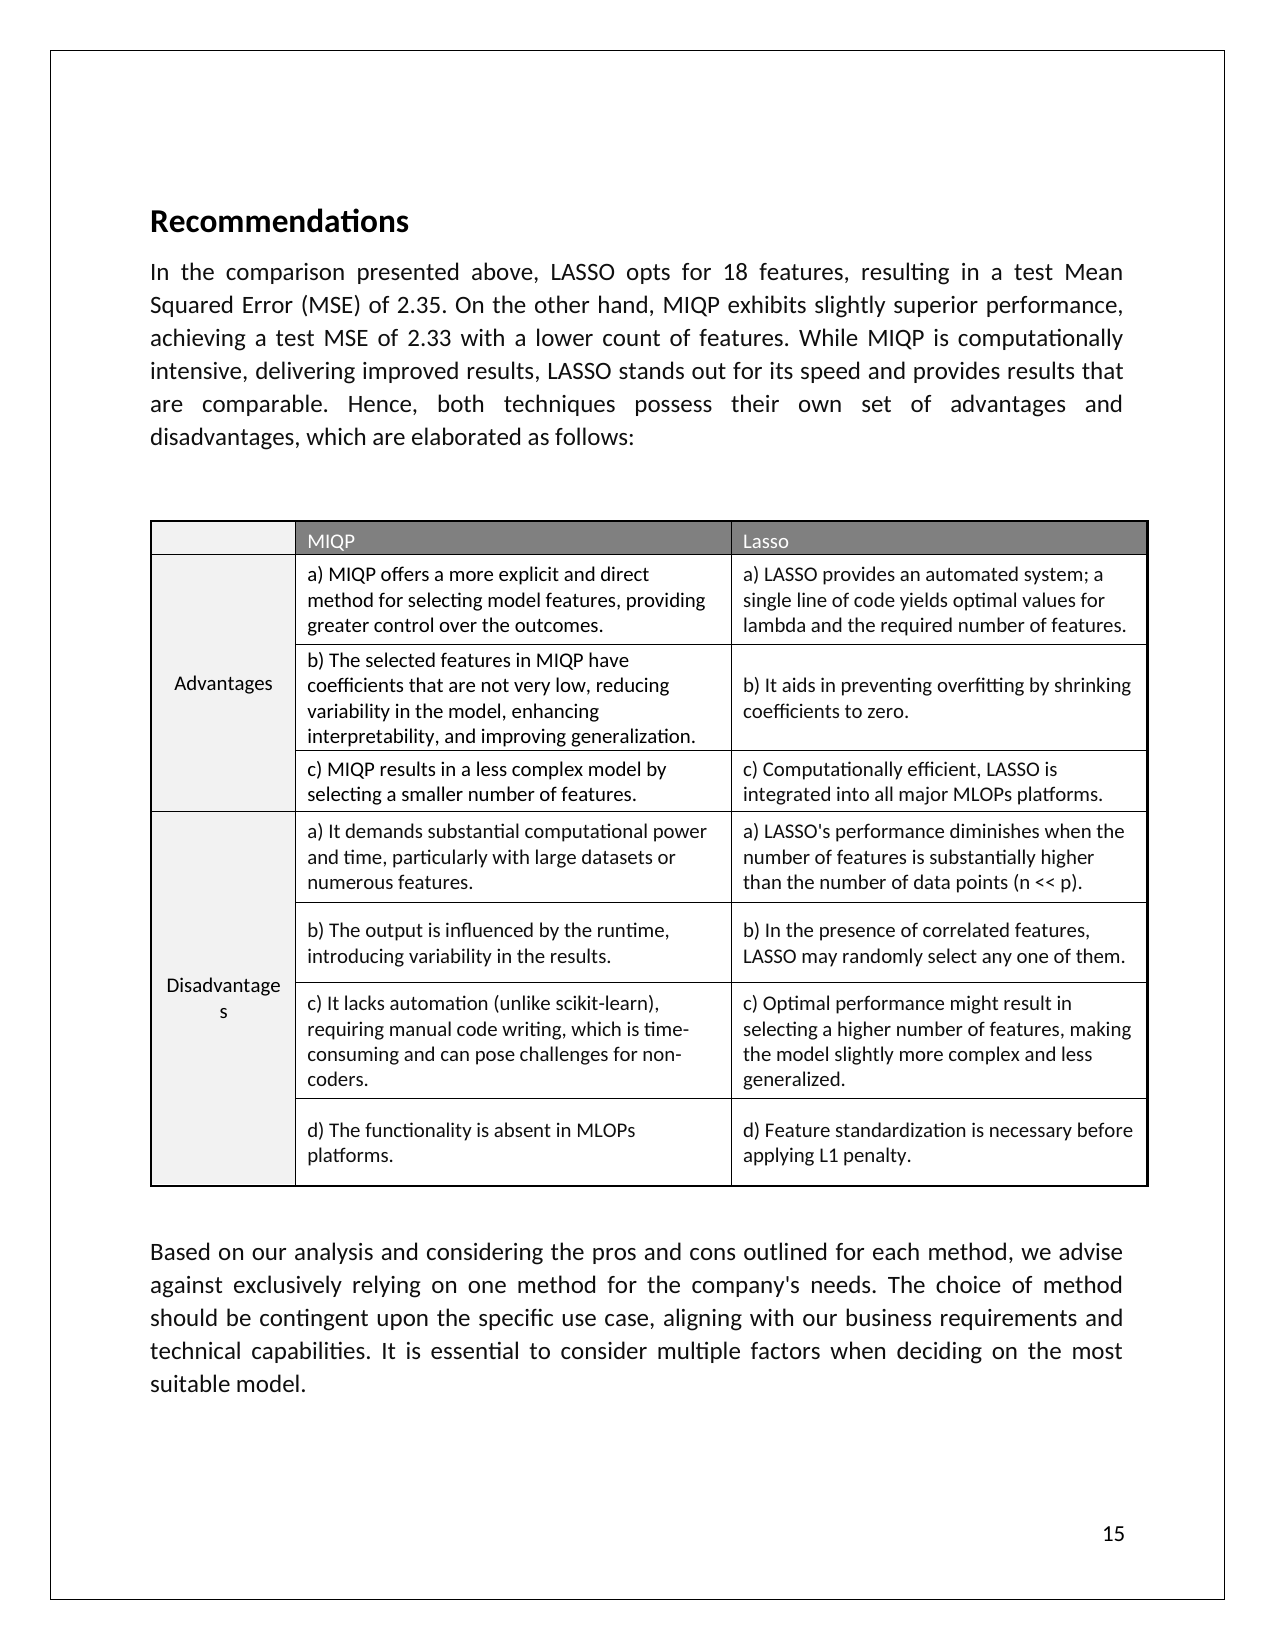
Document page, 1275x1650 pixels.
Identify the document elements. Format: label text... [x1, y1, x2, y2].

table_cell c) It lacks automation (unlike scikit-learn), requiring manual code writing, which is time-consuming and can pose challenges for non-coders. [296, 983, 731, 1098]
text Based on our analysis and considering the pros and cons outlined for each method, we advise against exclusively relying on one method for the company's needs. The choice of method should be contingent upon the specific use case, aligning with our business requirements and technical capabilities. It is essential to consider multiple factors when deciding on the most suitable model. [150, 1236, 1125, 1398]
table_cell b) In the presence of correlated features, LASSO may randomly select any one of them. [732, 903, 1146, 982]
table_cell b) The selected features in MIQP have coefficients that are not very low, reducing variability in the model, enhancing interpretability, and improving generalization. [296, 645, 731, 750]
table_cell Advantages [152, 555, 295, 811]
table_cell c) Optimal performance might result in selecting a higher number of features, making the model slightly more complex and less generalized. [732, 983, 1146, 1098]
subtitle Recommendations [150, 200, 1125, 241]
table_cell Disadvantages [152, 812, 295, 1184]
table_cell d) Feature standardization is necessary before applying L1 penalty. [732, 1099, 1146, 1184]
table_cell a) LASSO's performance diminishes when the number of features is substantially higher than the number of data points (n << p). [732, 812, 1146, 902]
table_cell a) MIQP offers a more explicit and direct method for selecting model features, providing greater control over the outcomes. [296, 555, 731, 644]
table_cell a) It demands substantial computational power and time, particularly with large datasets or numerous features. [296, 812, 731, 902]
table_cell d) The functionality is absent in MLOPs platforms. [296, 1099, 731, 1184]
table_cell a) LASSO provides an automated system; a single line of code yields optimal values for lambda and the required number of features. [732, 555, 1146, 644]
table_header Lasso [732, 522, 1146, 554]
text In the comparison presented above, LASSO opts for 18 features, resulting in a test Mean Squared Error (MSE) of 2.35. On the other hand, MIQP exhibits slightly superior performance, achieving a test MSE of 2.33 with a lower count of features. While MIQP is computationally intensive, delivering improved results, LASSO stands out for its speed and provides results that are comparable. Hence, both techniques possess their own set of advantages and disadvantages, which are elaborated as follows: [150, 256, 1125, 452]
table_cell b) The output is influenced by the runtime, introducing variability in the results. [296, 903, 731, 982]
table_header [152, 522, 295, 554]
table_cell b) It aids in preventing overfitting by shrinking coefficients to zero. [732, 645, 1146, 750]
table_cell c) MIQP results in a less complex model by selecting a smaller number of features. [296, 751, 731, 811]
table_header MIQP [296, 522, 731, 554]
table_cell c) Computationally efficient, LASSO is integrated into all major MLOPs platforms. [732, 751, 1146, 811]
